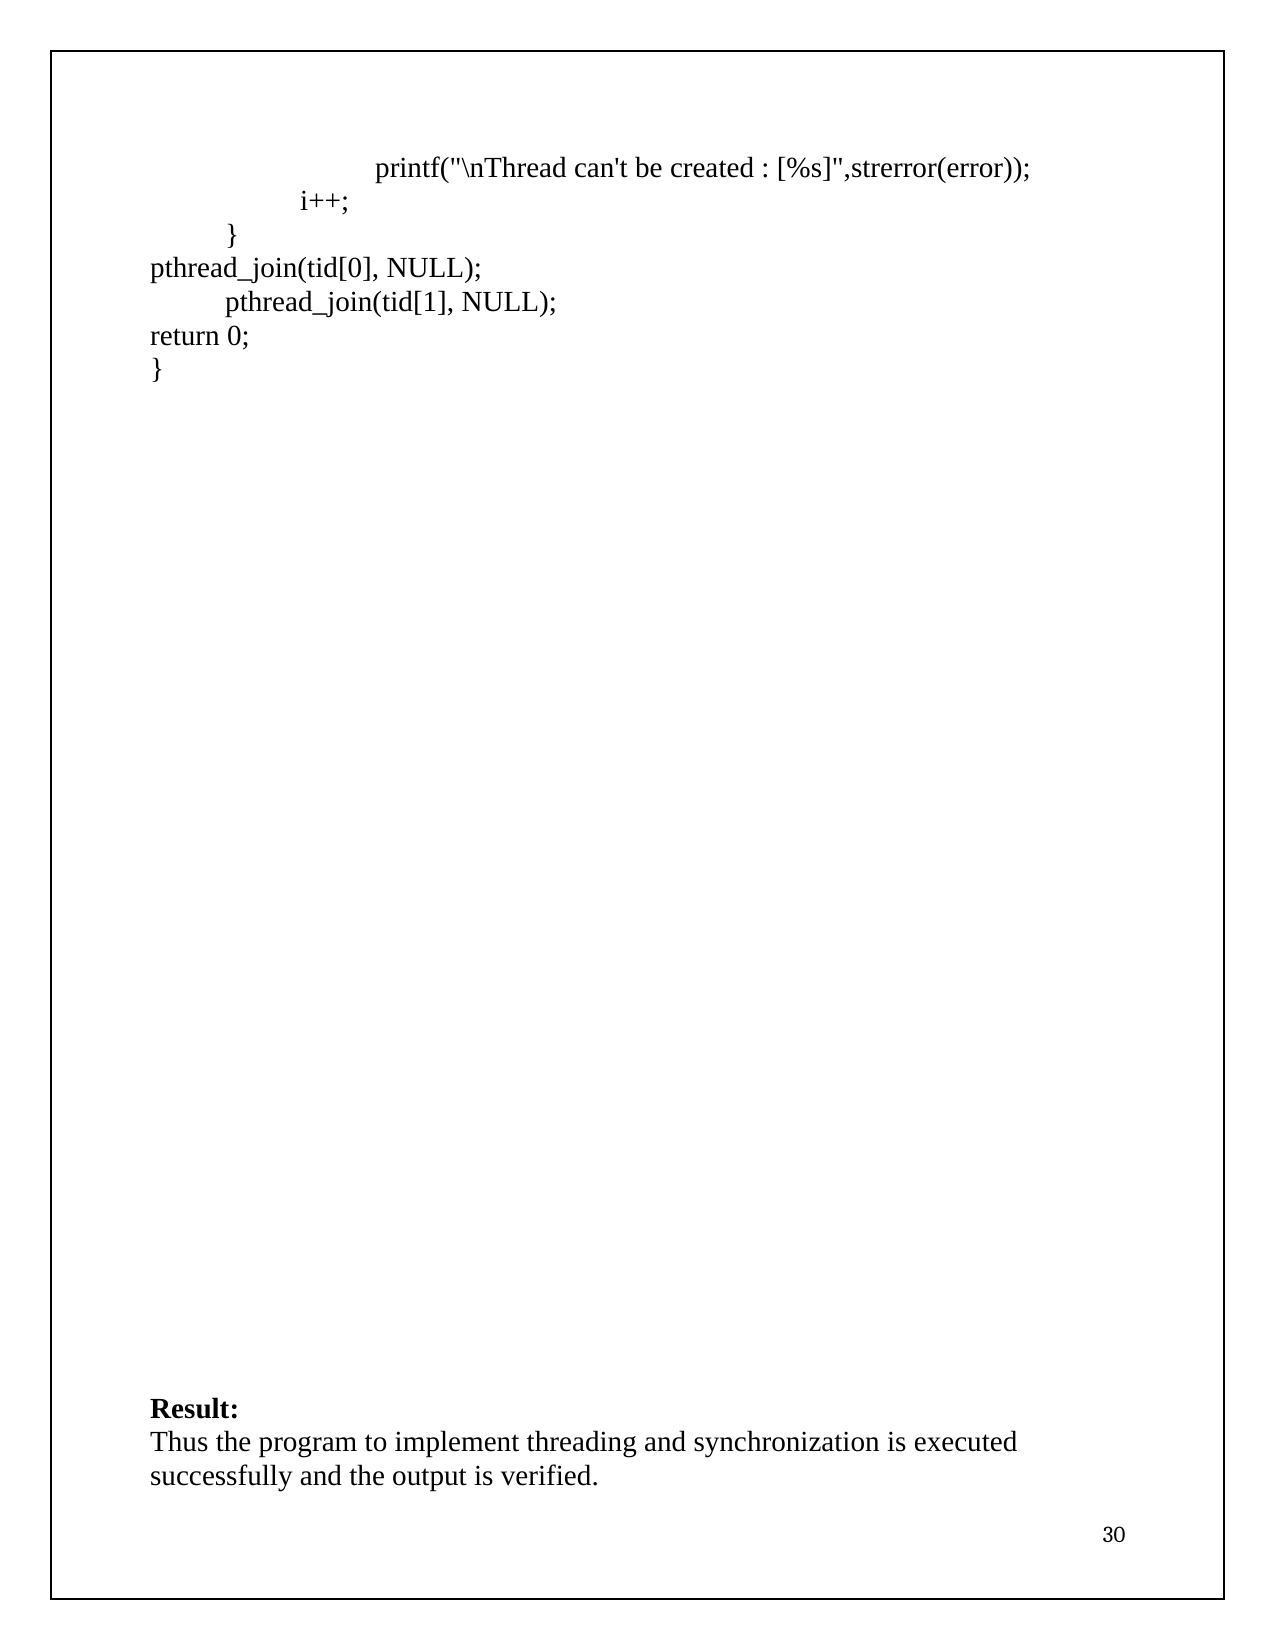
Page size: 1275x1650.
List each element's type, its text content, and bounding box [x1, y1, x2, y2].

text Thus the program to implement threading and synchronization is executed successfully and the output is verified. [150, 1424, 1125, 1492]
text i++; [150, 183, 1125, 217]
text } [150, 351, 1125, 385]
text printf("\nThread can't be created : [%s]",strerror(error)); [150, 150, 1125, 183]
text Result: [150, 1391, 1125, 1424]
text return 0; [150, 318, 1125, 351]
text pthread_join(tid[1], NULL); [150, 284, 1125, 318]
text } [150, 217, 1125, 251]
text pthread_join(tid[0], NULL); [150, 251, 1125, 284]
